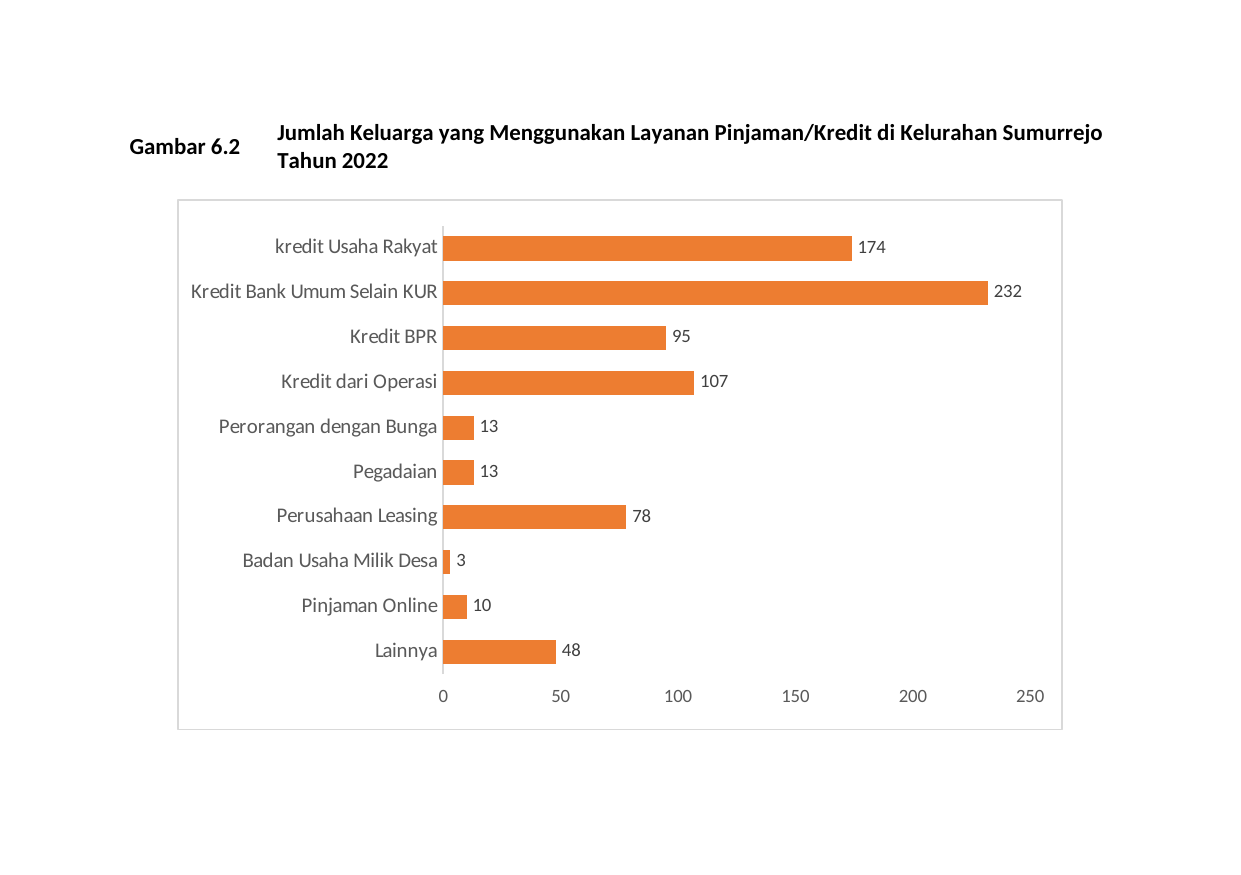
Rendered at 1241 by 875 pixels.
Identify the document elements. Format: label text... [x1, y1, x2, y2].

table_header Gambar 6.2 [118, 118, 266, 174]
table_header Jumlah Keluarga yang Menggunakan Layanan Pinjaman/Kredit di Kelurahan Sumurrejo Tahun 2022 [266, 118, 1122, 174]
